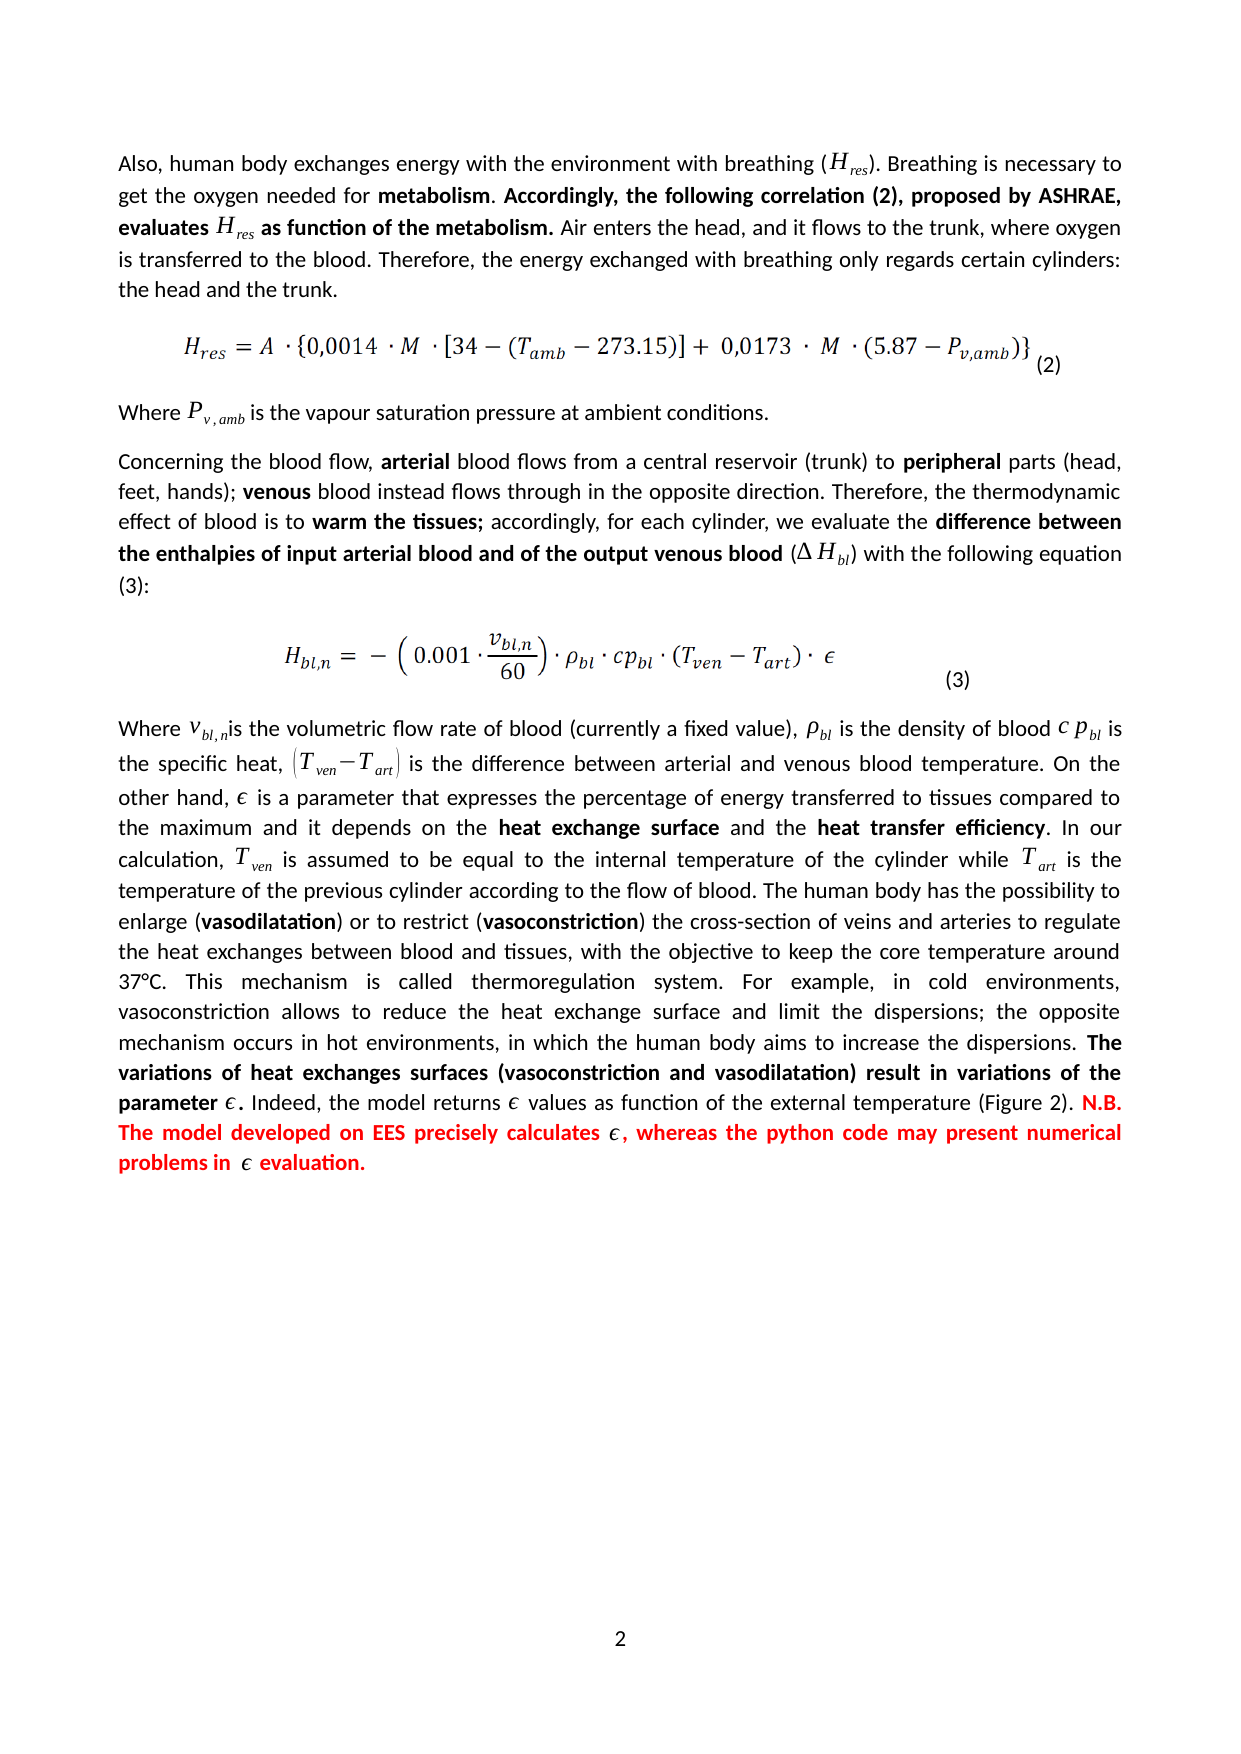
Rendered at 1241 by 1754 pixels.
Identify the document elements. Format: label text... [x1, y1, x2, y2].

picture [269, 617, 852, 688]
text Concerning the blood flow, arterial blood flows from a central reservoir (trunk) to peripheral parts (head, feet, hands); venous blood instead flows through in the opposite direction. Therefore, the thermodynamic effect of blood is to warm the tissues; accordingly, for each cylinder, we evaluate the difference between the enthalpies of input arterial blood and of the output venous blood () with the following equation (3): [118, 447, 1122, 599]
text Where is the vapour saturation pressure at ambient conditions. [118, 397, 1122, 428]
text Also, human body exchanges energy with the environment with breathing (). Breathing is necessary to get the oxygen needed for metabolism. Accordingly, the following correlation (2), proposed by ASHRAE, evaluates as function of the metabolism. Air enters the head, and it flows to the trunk, where oxygen is transferred to the blood. Therefore, the energy exchanged with breathing only regards certain cylinders: the head and the trunk. [118, 148, 1122, 303]
picture [179, 322, 1036, 372]
text Where is the volumetric flow rate of blood (currently a fixed value), is the density of blood is the specific heat, is the difference between arterial and venous blood temperature. On the other hand, is a parameter that expresses the percentage of energy transferred to tissues compared to the maximum and it depends on the heat exchange surface and the heat transfer efficiency. In our calculation, is assumed to be equal to the internal temperature of the cylinder while is the temperature of the previous cylinder according to the flow of blood. The human body has the possibility to enlarge (vasodilatation) or to restrict (vasoconstriction) the cross-section of veins and arteries to regulate the heat exchanges between blood and tissues, with the objective to keep the core temperature around 37°C. This mechanism is called thermoregulation system. For example, in cold environments, vasoconstriction allows to reduce the heat exchange surface and limit the dispersions; the opposite mechanism occurs in hot environments, in which the human body aims to increase the dispersions. The variations of heat exchanges surfaces (vasoconstriction and vasodilatation) result in variations of the parameter . Indeed, the model returns values as function of the external temperature (Figure 2). N.B. The model developed on EES precisely calculates , whereas the python code may present numerical problems in evaluation. [118, 712, 1122, 1176]
